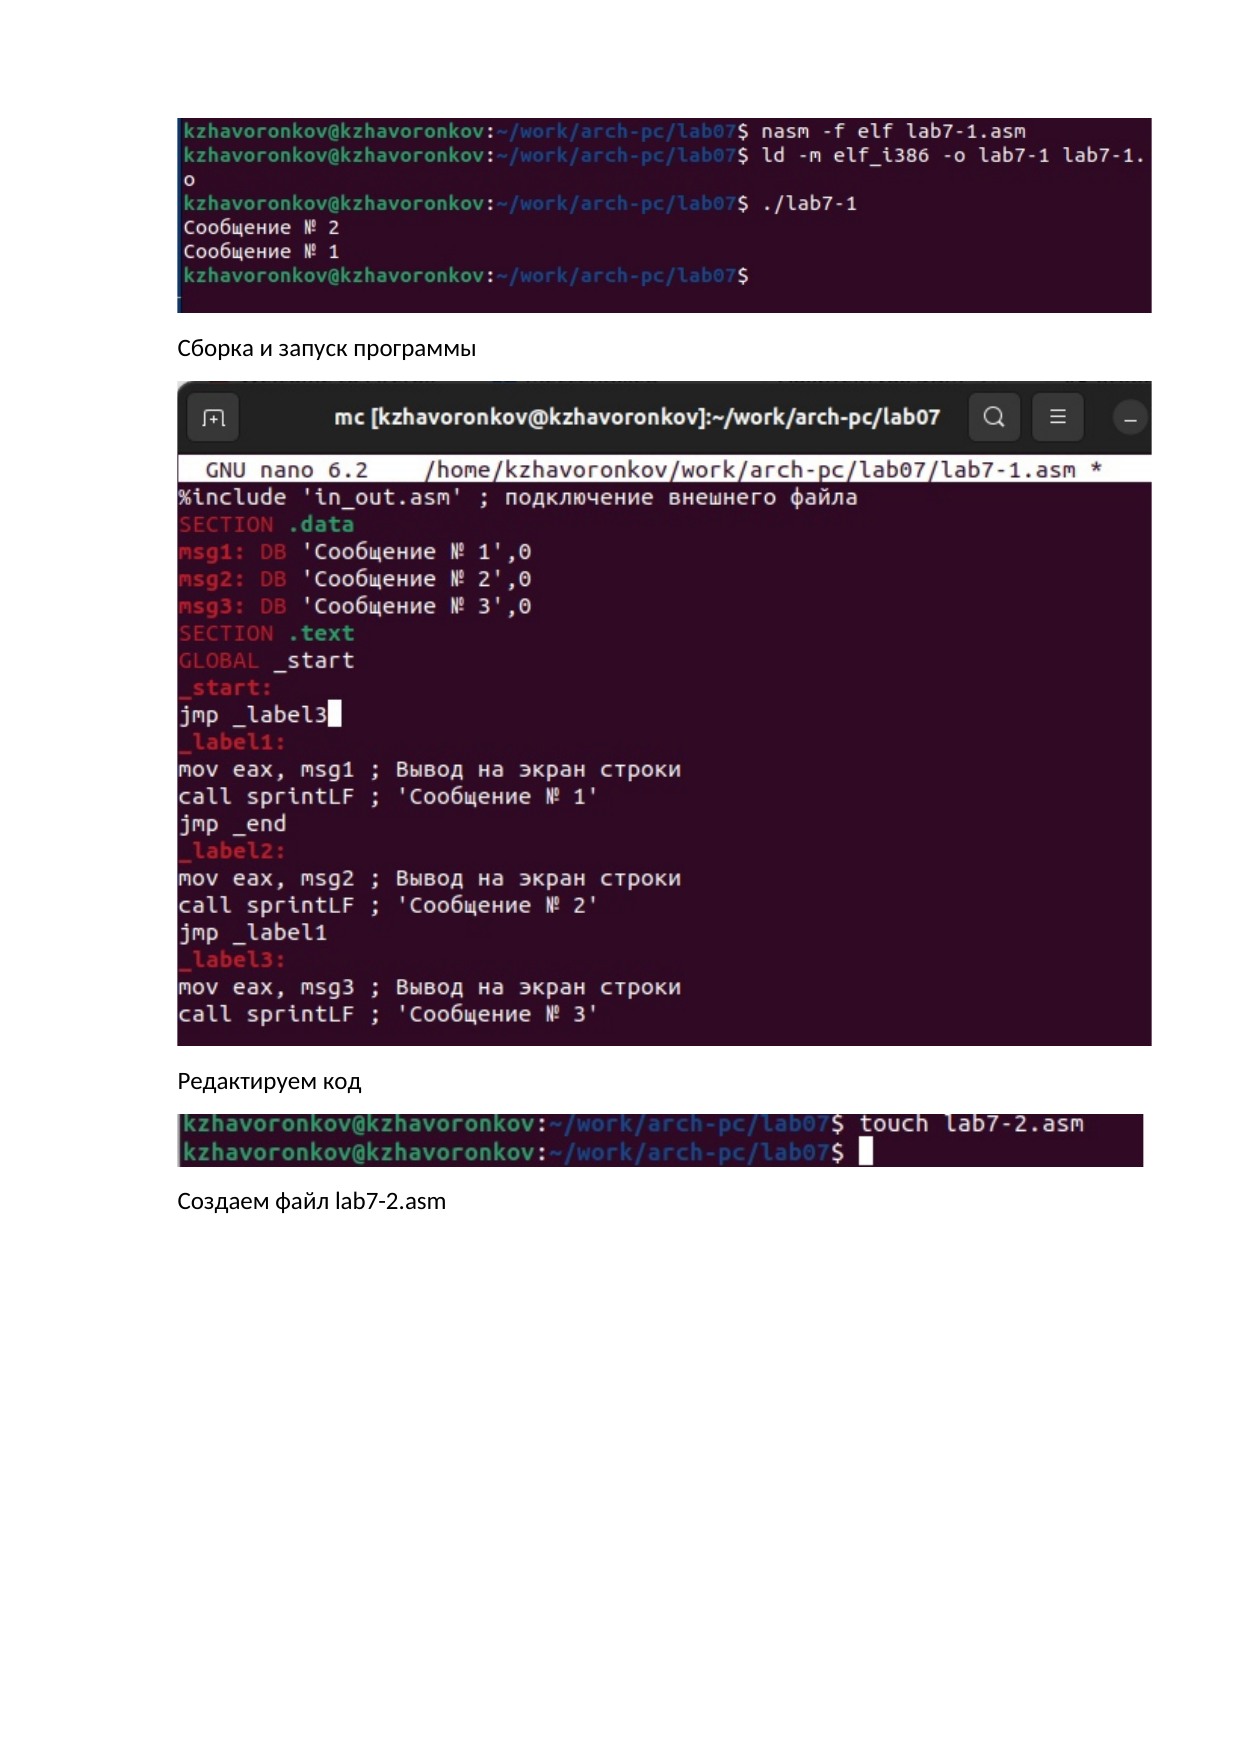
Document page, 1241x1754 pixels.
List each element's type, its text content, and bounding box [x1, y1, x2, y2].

picture [177, 118, 1152, 313]
text Редактируем код [177, 1065, 1152, 1095]
text Сборка и запуск программы [177, 332, 1152, 362]
picture [177, 381, 1152, 1046]
text Создаем файл lab7-2.asm [177, 1185, 1152, 1216]
picture [177, 1114, 1144, 1167]
